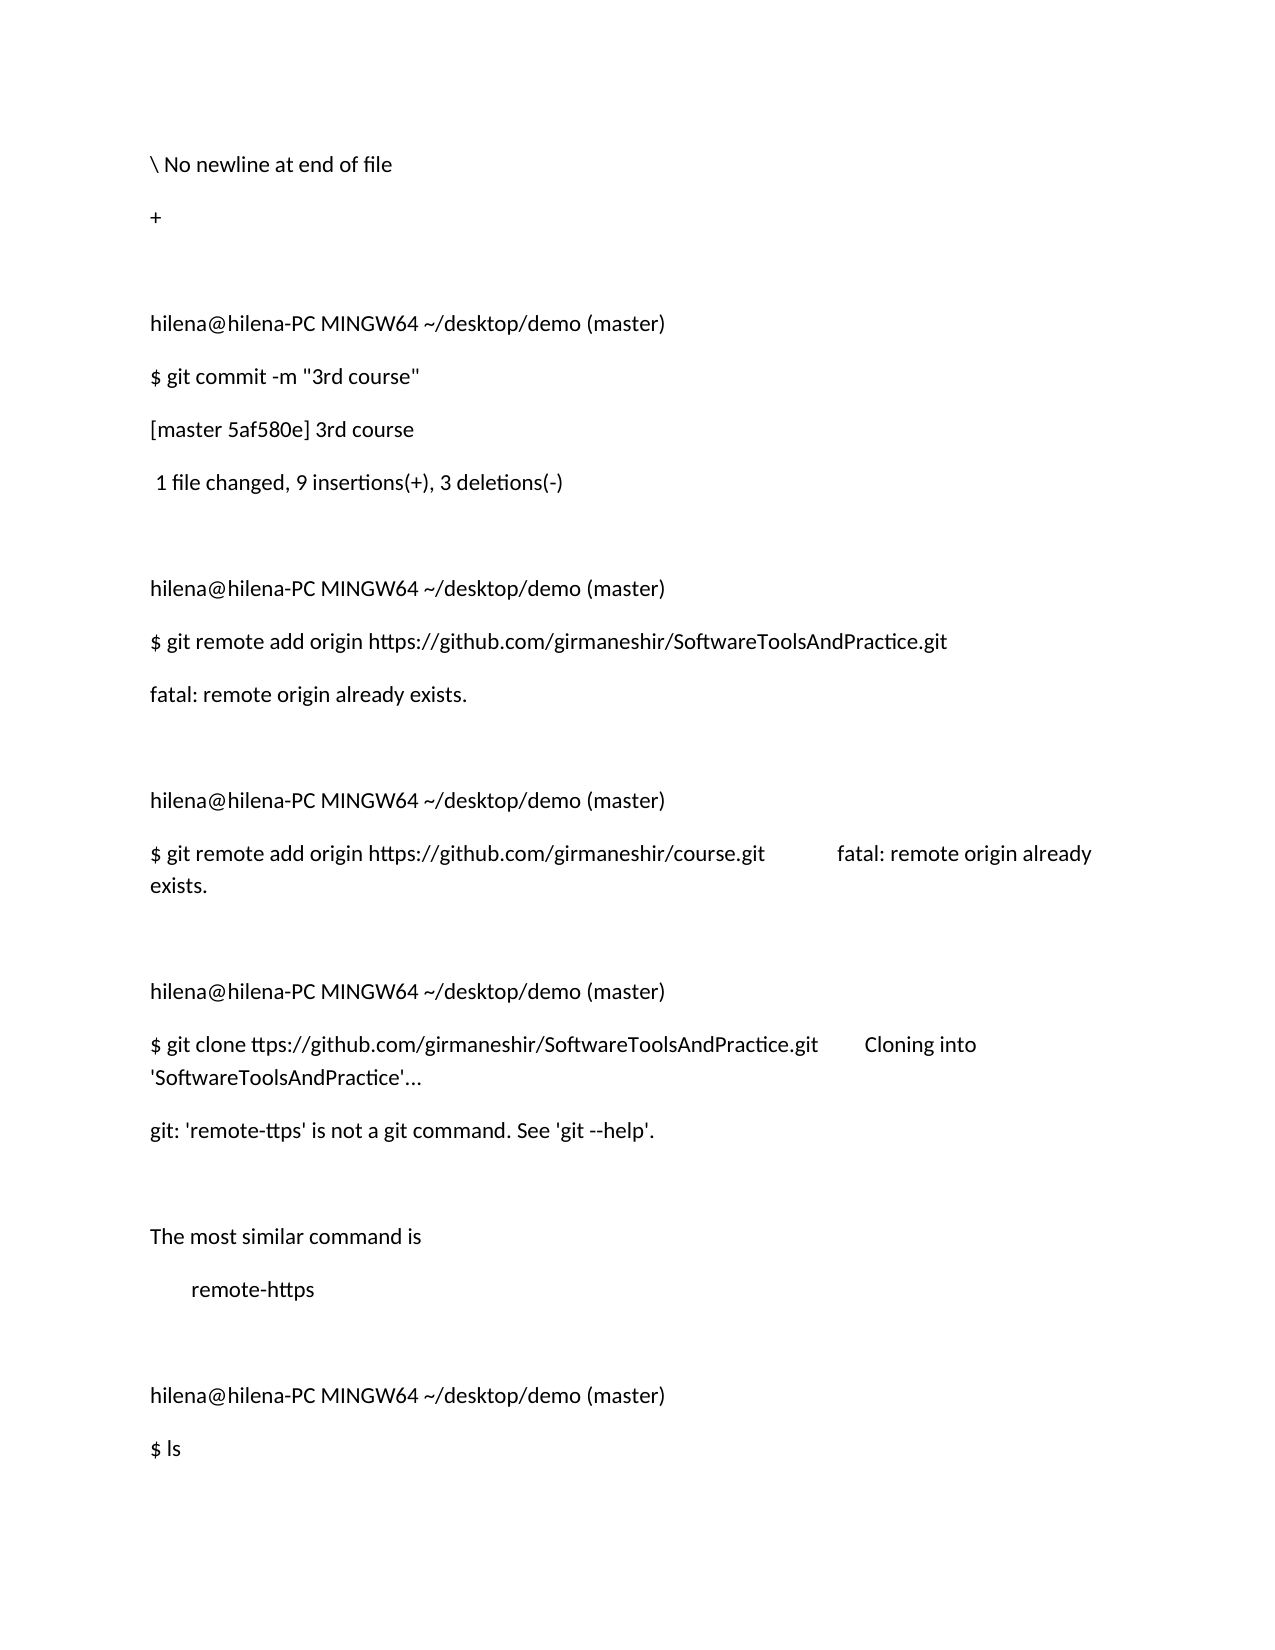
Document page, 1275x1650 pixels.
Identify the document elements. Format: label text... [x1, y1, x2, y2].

text hilena@hilena-PC MINGW64 ~/desktop/demo (master) [150, 977, 1125, 1006]
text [150, 1381, 1125, 1409]
text $ ls [150, 1434, 1125, 1462]
text hilena@hilena-PC MINGW64 ~/desktop/demo (master) [150, 786, 1125, 814]
text 1 file changed, 9 insertions(+), 3 deletions(-) [150, 468, 1125, 496]
text $ git remote add origin https://github.com/girmaneshir/course.git fatal: remote origin already exists. [150, 839, 1125, 899]
text $ git remote add origin https://github.com/girmaneshir/SoftwareToolsAndPractice.git [150, 627, 1125, 655]
text The most similar command is [150, 1222, 1125, 1250]
text hilena@hilena-PC MINGW64 ~/desktop/demo (master) [150, 309, 1125, 337]
text fatal: remote origin already exists. [150, 680, 1125, 708]
text \ No newline at end of file [150, 150, 1125, 178]
text + [150, 203, 1125, 231]
text git: 'remote-ttps' is not a git command. See 'git --help'. [150, 1116, 1125, 1144]
text remote-https [150, 1275, 1125, 1303]
text hilena@hilena-PC MINGW64 ~/desktop/demo (master) [150, 574, 1125, 602]
text $ git commit -m "3rd course" [150, 362, 1125, 390]
text [master 5af580e] 3rd course [150, 415, 1125, 443]
text $ git clone ttps://github.com/girmaneshir/SoftwareToolsAndPractice.git Cloning into 'SoftwareToolsAndPractice'... [150, 1031, 1125, 1091]
